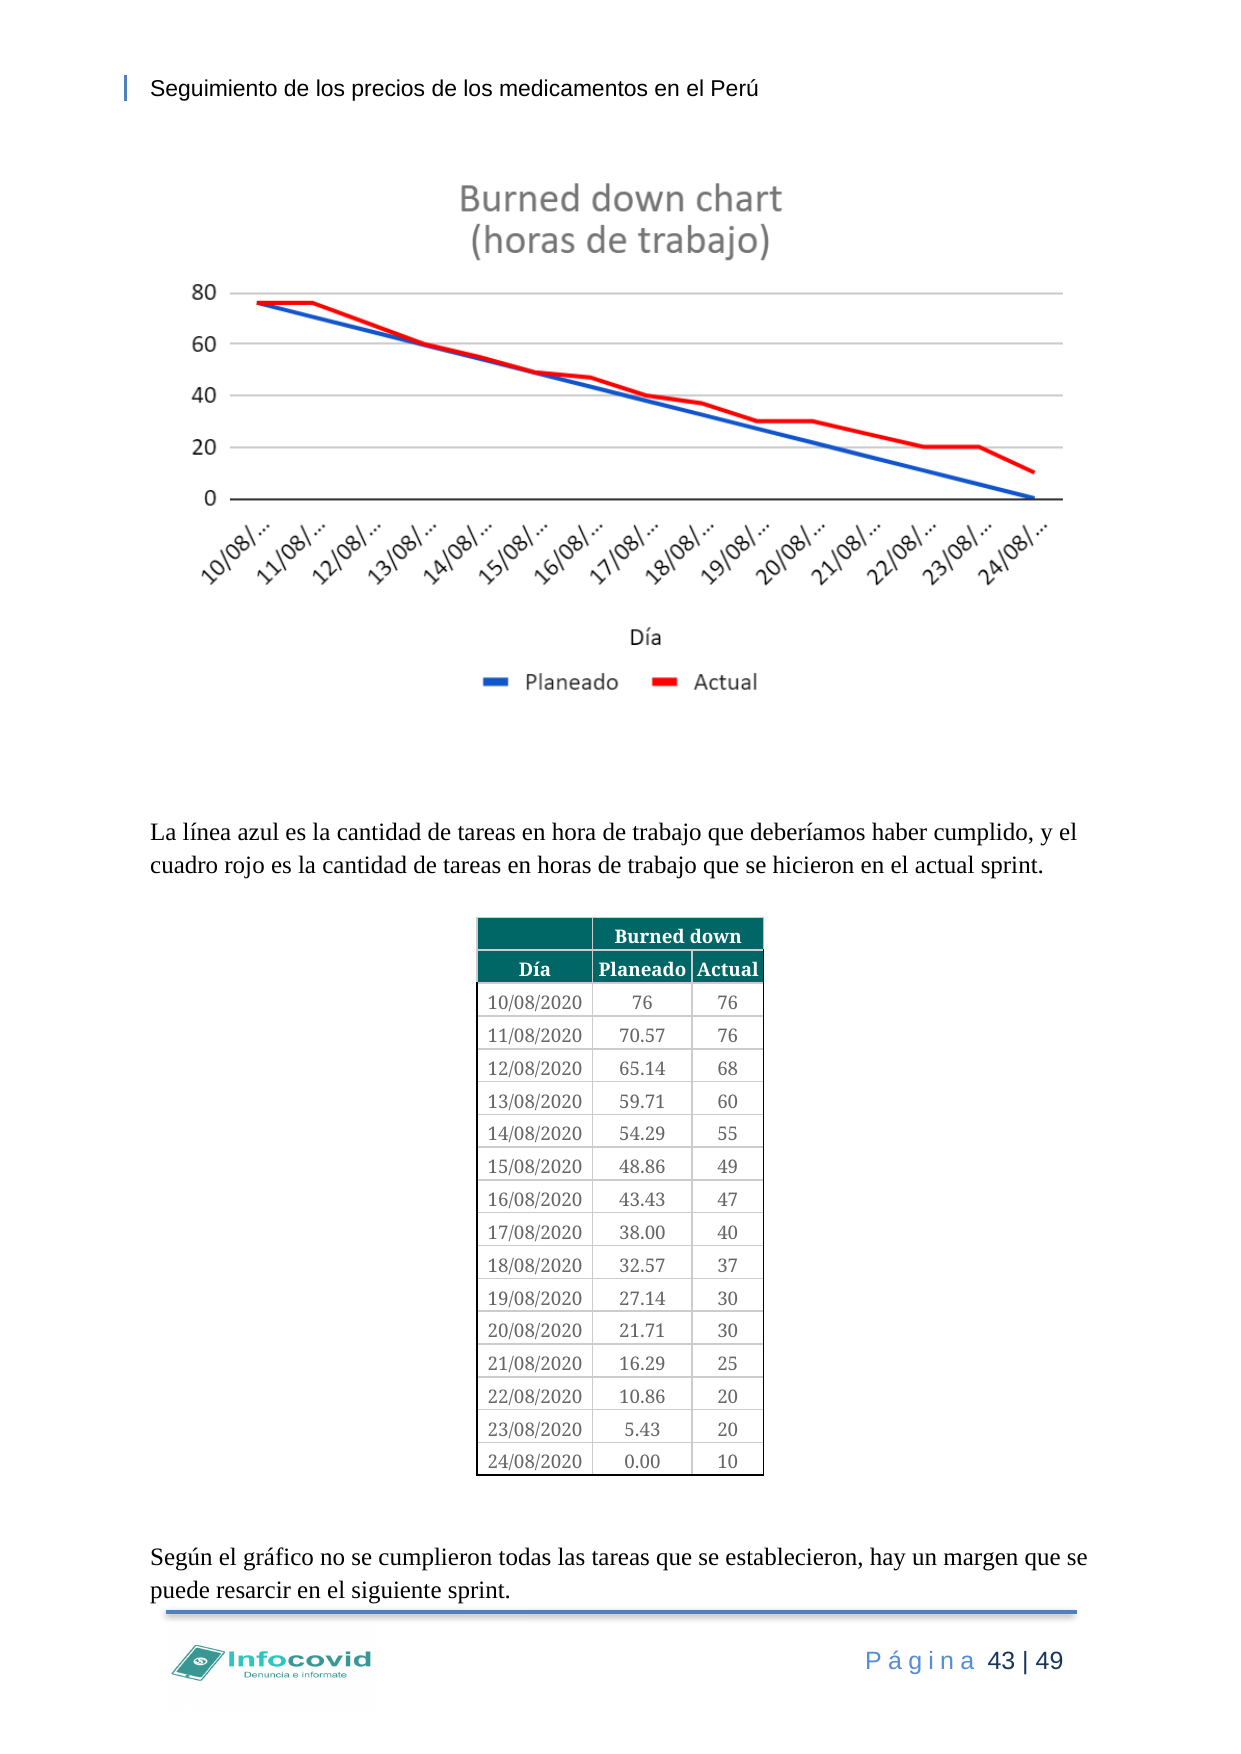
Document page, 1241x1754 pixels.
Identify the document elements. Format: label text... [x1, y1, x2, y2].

table_cell 21/08/2020 [478, 1345, 592, 1376]
table_cell 25 [693, 1345, 763, 1376]
table_cell 19/08/2020 [478, 1279, 592, 1310]
table_cell 38.00 [593, 1213, 691, 1245]
table_cell 76 [693, 984, 763, 1015]
table_cell 10 [693, 1443, 763, 1474]
table_cell Día [478, 951, 592, 982]
table_cell 32.57 [593, 1246, 691, 1277]
table_cell 43.43 [593, 1181, 691, 1212]
table_cell 54.29 [593, 1115, 691, 1146]
table_cell 70.57 [593, 1017, 691, 1048]
text Según el gráfico no se cumplieron todas las tareas que se establecieron, hay un margen que se puede resarcir en el siguiente sprint. [150, 1542, 1090, 1604]
table_cell 60 [693, 1082, 763, 1113]
table_cell 20 [693, 1378, 763, 1409]
table_cell 76 [593, 984, 691, 1015]
text La línea azul es la cantidad de tareas en hora de trabajo que deberíamos haber cumplido, y el cuadro rojo es la cantidad de tareas en horas de trabajo que se hicieron en el actual sprint. [150, 817, 1090, 879]
table_cell 10.86 [593, 1378, 691, 1409]
table_cell 49 [693, 1148, 763, 1179]
table_cell 10/08/2020 [478, 984, 592, 1015]
table_cell 48.86 [593, 1148, 691, 1179]
picture [150, 150, 1091, 723]
table_cell 13/08/2020 [478, 1082, 592, 1113]
table_cell 30 [693, 1312, 763, 1343]
table_cell 23/08/2020 [478, 1410, 592, 1442]
table_cell 55 [693, 1115, 763, 1146]
table_cell 18/08/2020 [478, 1246, 592, 1277]
table_cell 40 [693, 1213, 763, 1245]
table_cell Actual [693, 951, 763, 982]
table_cell 47 [693, 1181, 763, 1212]
table_cell 65.14 [593, 1050, 691, 1081]
table_cell 0.00 [593, 1443, 691, 1474]
picture [165, 1625, 376, 1711]
table_header [478, 918, 592, 949]
table_cell 24/08/2020 [478, 1443, 592, 1474]
table_cell 11/08/2020 [478, 1017, 592, 1048]
table_cell 21.71 [593, 1312, 691, 1343]
table_cell 16/08/2020 [478, 1181, 592, 1212]
table_cell 12/08/2020 [478, 1050, 592, 1081]
table_cell Planeado [593, 951, 691, 982]
table_header Burned down [593, 918, 763, 949]
table_cell 5.43 [593, 1410, 691, 1442]
table_cell 76 [693, 1017, 763, 1048]
table_cell 30 [693, 1279, 763, 1310]
table_cell 15/08/2020 [478, 1148, 592, 1179]
table_cell 22/08/2020 [478, 1378, 592, 1409]
table_cell 68 [693, 1050, 763, 1081]
table_cell 16.29 [593, 1345, 691, 1376]
table_cell 20 [693, 1410, 763, 1442]
table_cell 17/08/2020 [478, 1213, 592, 1245]
table_cell 20/08/2020 [478, 1312, 592, 1343]
table_cell 27.14 [593, 1279, 691, 1310]
table_cell 59.71 [593, 1082, 691, 1113]
table_cell 14/08/2020 [478, 1115, 592, 1146]
table_cell 37 [693, 1246, 763, 1277]
